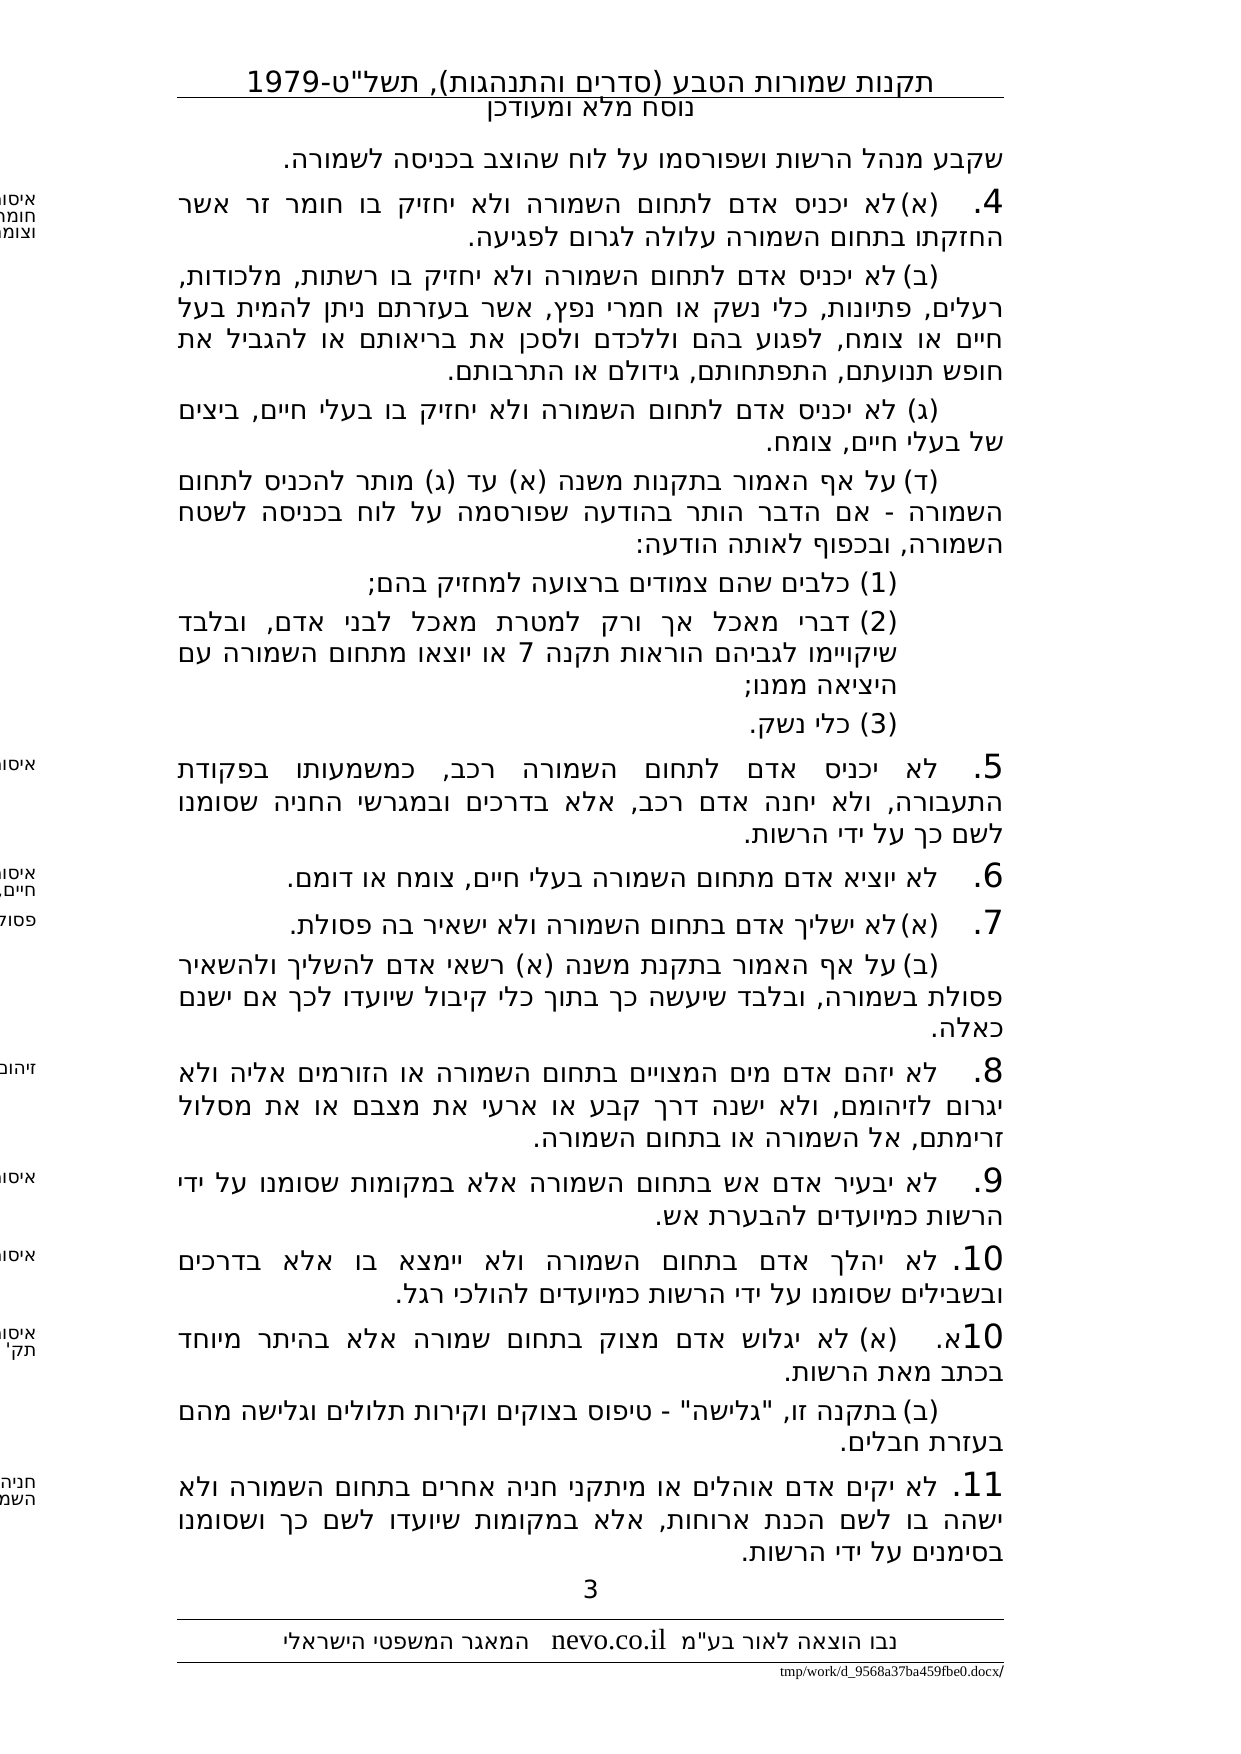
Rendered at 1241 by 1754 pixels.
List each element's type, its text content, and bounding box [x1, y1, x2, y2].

text 11. לא יקים אדם אוהלים או מיתקני חניה אחרים בתחום השמורה ולא ישהה בו לשם הכנת ארוחות, אלא במקומות שיועדו לשם כך ושסומנו בסימנים על ידי הרשות. [177, 1466, 1004, 1568]
text (ב) על אף האמור בתקנת משנה (א) רשאי אדם להשליך ולהשאיר פסולת בשמורה, ובלבד שיעשה כך בתוך כלי קיבול שיועדו לכך אם ישנם כאלה. [177, 950, 1004, 1044]
text 9. לא יבעיר אדם אש בתחום השמורה אלא במקומות שסומנו על ידי הרשות כמיועדים להבערת אש. [177, 1161, 1004, 1232]
text (2) דברי מאכל אך ורק למטרת מאכל לבני אדם, ובלבד שיקויימו לגביהם הוראות תקנה 7 או יוצאו מתחום השמורה עם היציאה ממנו; [177, 606, 898, 701]
text 7. (א) לא ישליך אדם בתחום השמורה ולא ישאיר בה פסולת. [177, 903, 1004, 942]
text 4. (א) לא יכניס אדם לתחום השמורה ולא יחזיק בו חומר זר אשר החזקתו בתחום השמורה עלולה לגרום לפגיעה. [177, 183, 1004, 253]
text 10. לא יהלך אדם בתחום השמורה ולא יימצא בו אלא בדרכים ובשבילים שסומנו על ידי הרשות כמיועדים להולכי רגל. [177, 1239, 1004, 1310]
text (ב) בתקנה זו, "גלישה" - טיפוס בצוקים וקירות תלולים וגלישה מהם בעזרת חבלים. [177, 1395, 1004, 1458]
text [177, 144, 1004, 175]
text (ד) על אף האמור בתקנות משנה (א) עד (ג) מותר להכניס לתחום השמורה - אם הדבר הותר בהודעה שפורסמה על לוח בכניסה לשטח השמורה, ובכפוף לאותה הודעה: [177, 465, 1004, 560]
text 8. לא יזהם אדם מים המצויים בתחום השמורה או הזורמים אליה ולא יגרום לזיהומם, ולא ישנה דרך קבע או ארעי את מצבם או את מסלול זרימתם, אל השמורה או בתחום השמורה. [177, 1052, 1004, 1154]
text (3) כלי נשק. [177, 708, 898, 740]
text (1) כלבים שהם צמודים ברצועה למחזיק בהם; [177, 567, 898, 599]
text (ב) לא יכניס אדם לתחום השמורה ולא יחזיק בו רשתות, מלכודות, רעלים, פתיונות, כלי נשק או חמרי נפץ, אשר בעזרתם ניתן להמית בעל חיים או צומח, לפגוע בהם וללכדם ולסכן את בריאותם או להגביל את חופש תנועתם, התפתחותם, גידולם או התרבותם. [177, 261, 1004, 387]
text (ג) לא יכניס אדם לתחום השמורה ולא יחזיק בו בעלי חיים, ביצים של בעלי חיים, צומח. [177, 394, 1004, 457]
text 6. לא יוציא אדם מתחום השמורה בעלי חיים, צומח או דומם. [177, 857, 1004, 896]
text 10א. (א) לא יגלוש אדם מצוק בתחום שמורה אלא בהיתר מיוחד בכתב מאת הרשות. [177, 1317, 1004, 1388]
text 5. לא יכניס אדם לתחום השמורה רכב, כמשמעותו בפקודת התעבורה, ולא יחנה אדם רכב, אלא בדרכים ובמגרשי החניה שסומנו לשם כך על ידי הרשות. [177, 747, 1004, 849]
